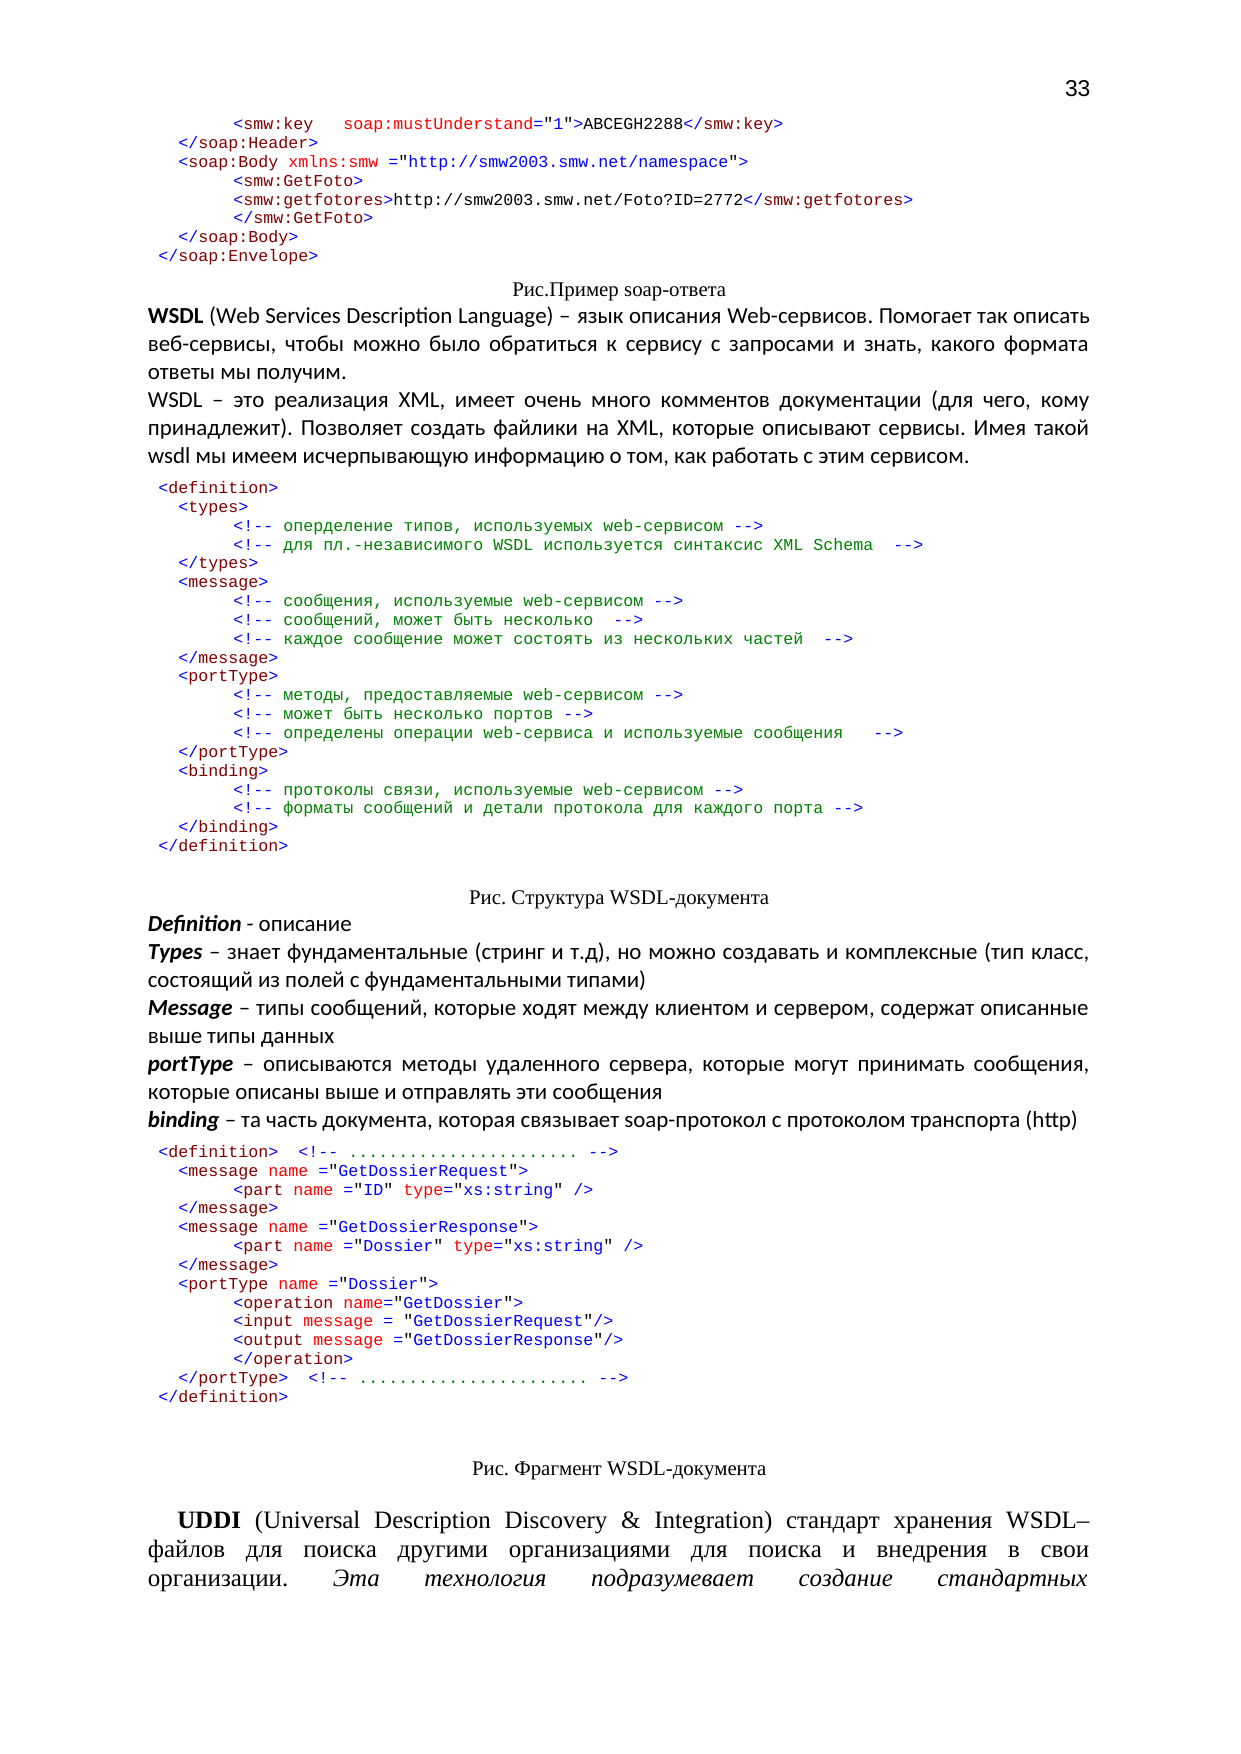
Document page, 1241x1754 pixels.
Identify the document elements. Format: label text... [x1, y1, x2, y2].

table_header <definition> <types> <!-- оперделение типов, используемых web-сервисом --> <!-- для пл.-независимого WSDL используется синтаксис XML Schema --> </types> <message> <!-- сообщения, используемые web-сервисом --> <!-- сообщений, может быть несколько --> <!-- каждое сообщение может состоять из нескольких частей --> </message> <portType> <!-- методы, предоставляемые web-сервисом --> <!-- может быть несколько портов --> <!-- определены операции web-сервиса и используемые сообщения --> </portType> <binding> <!-- протоколы связи, используемые web-сервисом --> <!-- форматы сообщений и детали протокола для каждого порта --> </binding> </definition> [148, 469, 1090, 885]
text Message – типы сообщений, которые ходят между клиентом и сервером, содержат описанные выше типы данных [148, 993, 1090, 1049]
text binding – та часть документа, которая связывает soap-протокол с протоколом транспорта (http) [148, 1105, 1090, 1133]
text WSDL – это реализация XML, имеет очень много комментов документации (для чего, кому принадлежит). Позволяет создать файлики на XML, которые описывают сервисы. Имея такой wsdl мы имеем исчерпывающую информацию о том, как работать с этим сервисом. [148, 385, 1090, 469]
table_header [148, 105, 1090, 277]
table_header <definition> <!-- ....................... --> <message name ="GetDossierRequest"> <part name ="ID" type="xs:string" /> </message> <message name ="GetDossierResponse"> <part name ="Dossier" type="xs:string" /> </message> <portType name ="Dossier"> <operation name="GetDossier"> <input message = "GetDossierRequest"/> <output message ="GetDossierResponse"/> </operation> </portType> <!-- ....................... --> </definition> [148, 1133, 1090, 1431]
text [148, 1505, 1090, 1592]
text portType – описываются методы удаленного сервера, которые могут принимать сообщения, которые описаны выше и отправлять эти сообщения [148, 1049, 1090, 1105]
text Types – знает фундаментальные (стринг и т.д), но можно создавать и комплексные (тип класс, состоящий из полей с фундаментальными типами) [148, 937, 1090, 993]
text WSDL (Web Services Description Language) – язык описания Web-сервисов. Помогает так описать веб-сервисы, чтобы можно было обратиться к сервису с запросами и знать, какого формата ответы мы получим. [148, 301, 1090, 385]
text Рис. Фрагмент WSDL-документа [148, 1456, 1090, 1480]
text Definition - описание [148, 909, 1090, 937]
text Рис. Структура WSDL-документа [148, 885, 1090, 909]
text Рис.Пример soap-ответа [148, 277, 1090, 301]
